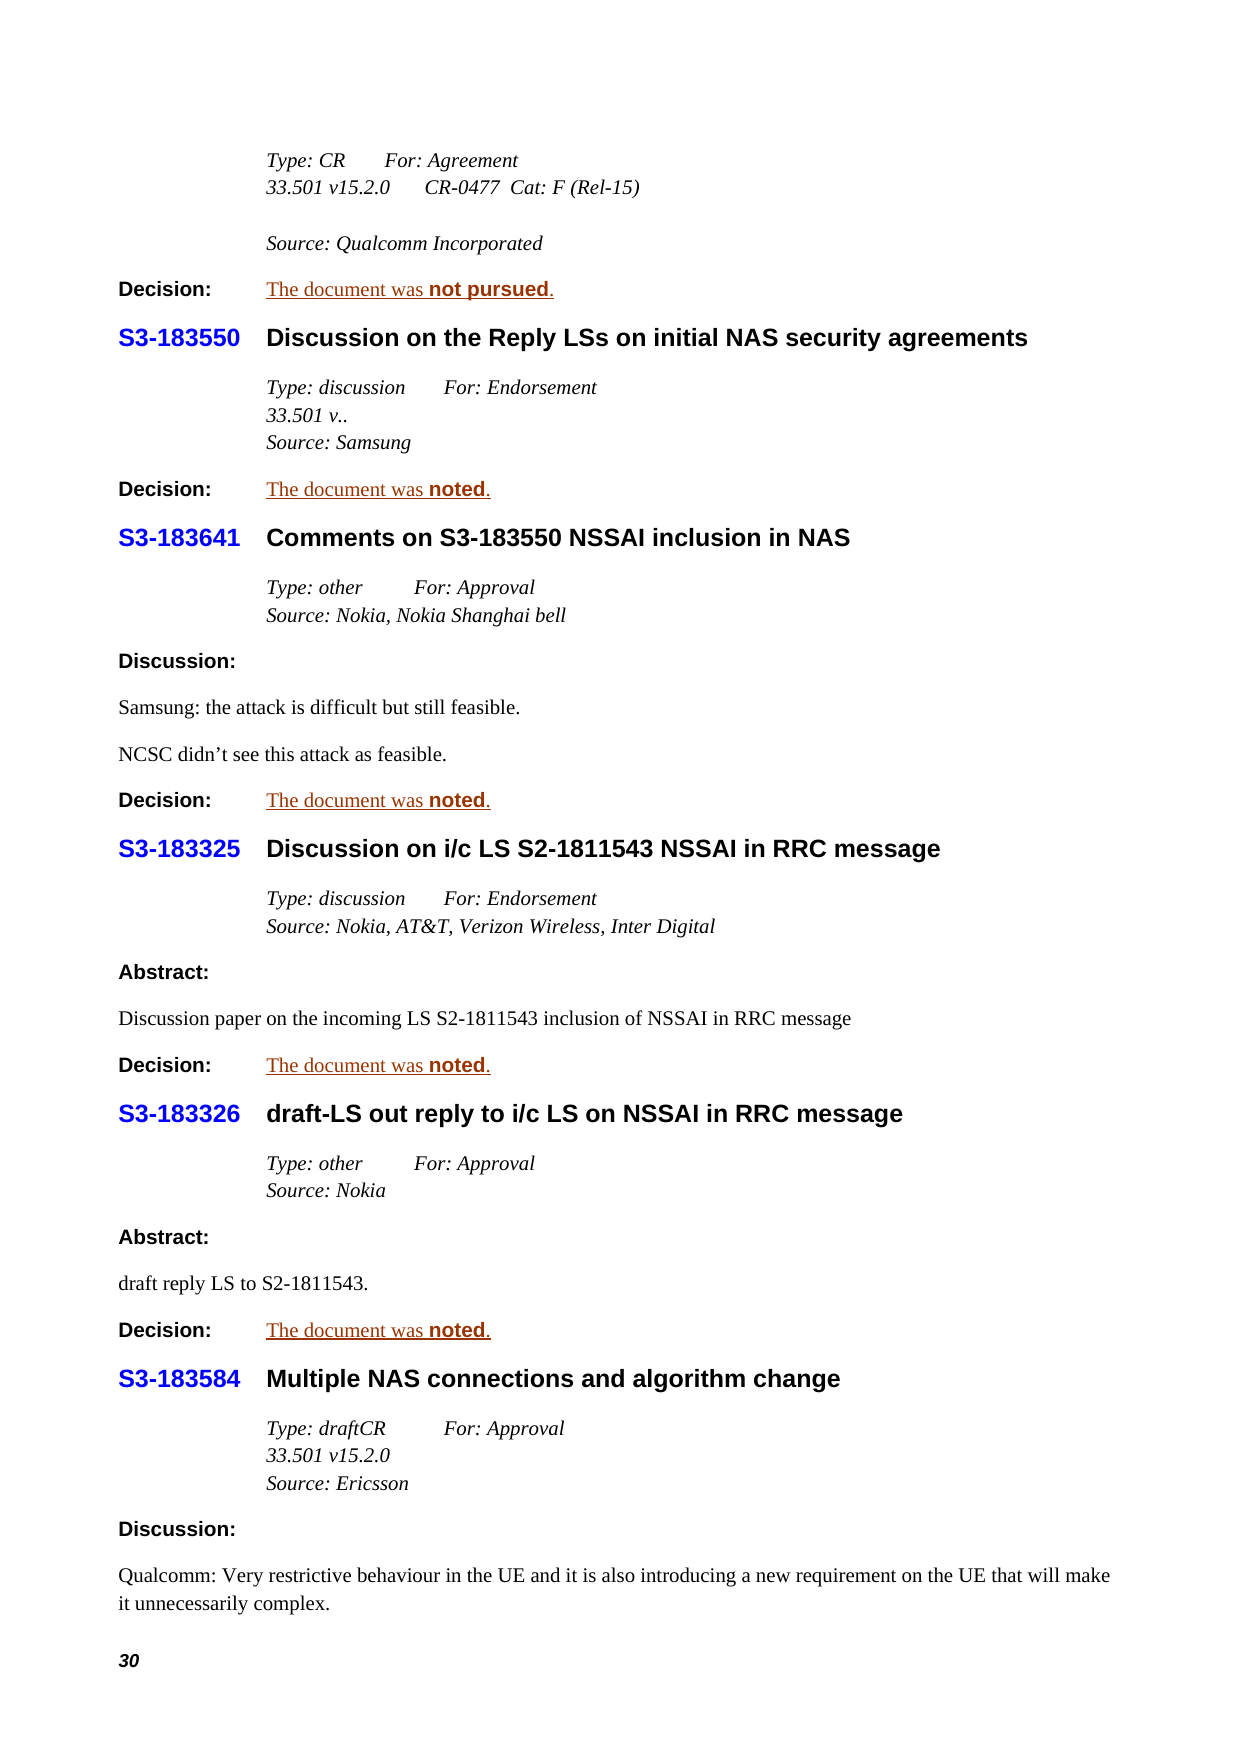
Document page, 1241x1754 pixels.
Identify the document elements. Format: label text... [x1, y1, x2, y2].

text Discussion paper on the incoming LS S2-1811543 inclusion of NSSAI in RRC message [118, 1006, 1122, 1030]
text S3-183584 Multiple NAS connections and algorithm change [118, 1364, 1122, 1393]
text draft reply LS to S2-1811543. [118, 1271, 1122, 1295]
text Type: discussion For: Endorsement Source: Nokia, AT&T, Verizon Wireless, Inter Digital [118, 886, 1122, 938]
text Decision: The document was noted. [118, 1317, 1122, 1342]
text Decision: The document was noted. [118, 477, 1122, 501]
text Decision: The document was noted. [118, 1053, 1122, 1077]
text Type: discussion For: Endorsement 33.501 v.. Source: Samsung [118, 375, 1122, 454]
text Discussion: [118, 649, 1122, 673]
text Abstract: [118, 1225, 1122, 1249]
text Discussion: [118, 1517, 1122, 1541]
text Qualcomm: Very restrictive behaviour in the UE and it is also introducing a new requirement on the UE that will make it unnecessarily complex. [118, 1563, 1122, 1615]
text Type: other For: Approval Source: Nokia, Nokia Shanghai bell [118, 575, 1122, 627]
text Decision: The document was not pursued. [118, 277, 1122, 301]
text S3-183550 Discussion on the Reply LSs on initial NAS security agreements [118, 323, 1122, 352]
text S3-183325 Discussion on i/c LS S2-1811543 NSSAI in RRC message [118, 834, 1122, 863]
text Abstract: [118, 960, 1122, 984]
text NCSC didn’t see this attack as feasible. [118, 741, 1122, 766]
text Type: draftCR For: Approval 33.501 v15.2.0 Source: Ericsson [118, 1416, 1122, 1495]
text S3-183641 Comments on S3-183550 NSSAI inclusion in NAS [118, 523, 1122, 552]
text Samsung: the attack is difficult but still feasible. [118, 695, 1122, 719]
text S3-183326 draft-LS out reply to i/c LS on NSSAI in RRC message [118, 1099, 1122, 1128]
text Decision: The document was noted. [118, 788, 1122, 812]
text Type: CR For: Agreement 33.501 v15.2.0 CR-0477 Cat: F (Rel-15) Source: Qualcomm Incorporated [118, 148, 1122, 254]
text Type: other For: Approval Source: Nokia [118, 1151, 1122, 1202]
